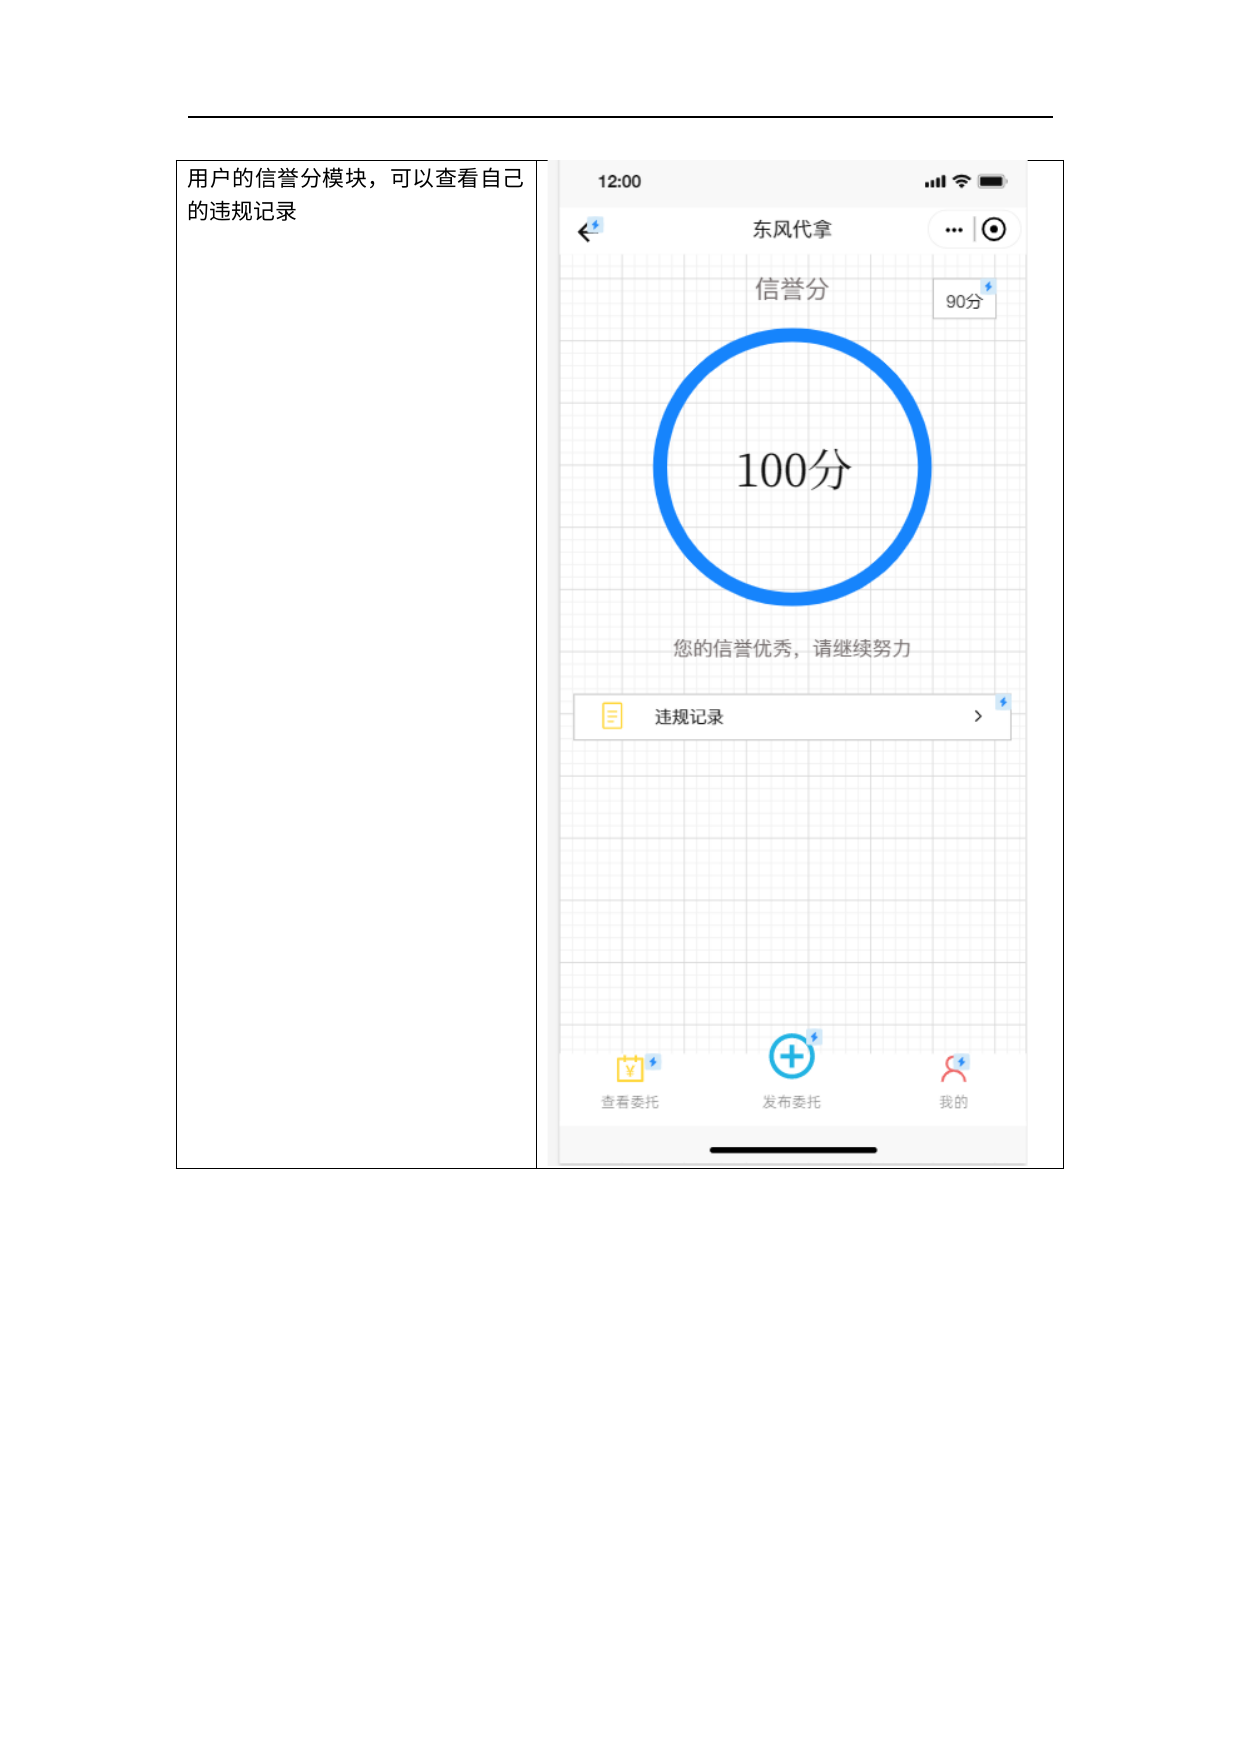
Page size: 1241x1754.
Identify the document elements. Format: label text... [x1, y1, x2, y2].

picture [547, 160, 1028, 1166]
table_cell [537, 161, 1063, 1168]
table_cell 用户的信誉分模块，可以查看自己的违规记录 [177, 161, 536, 1168]
